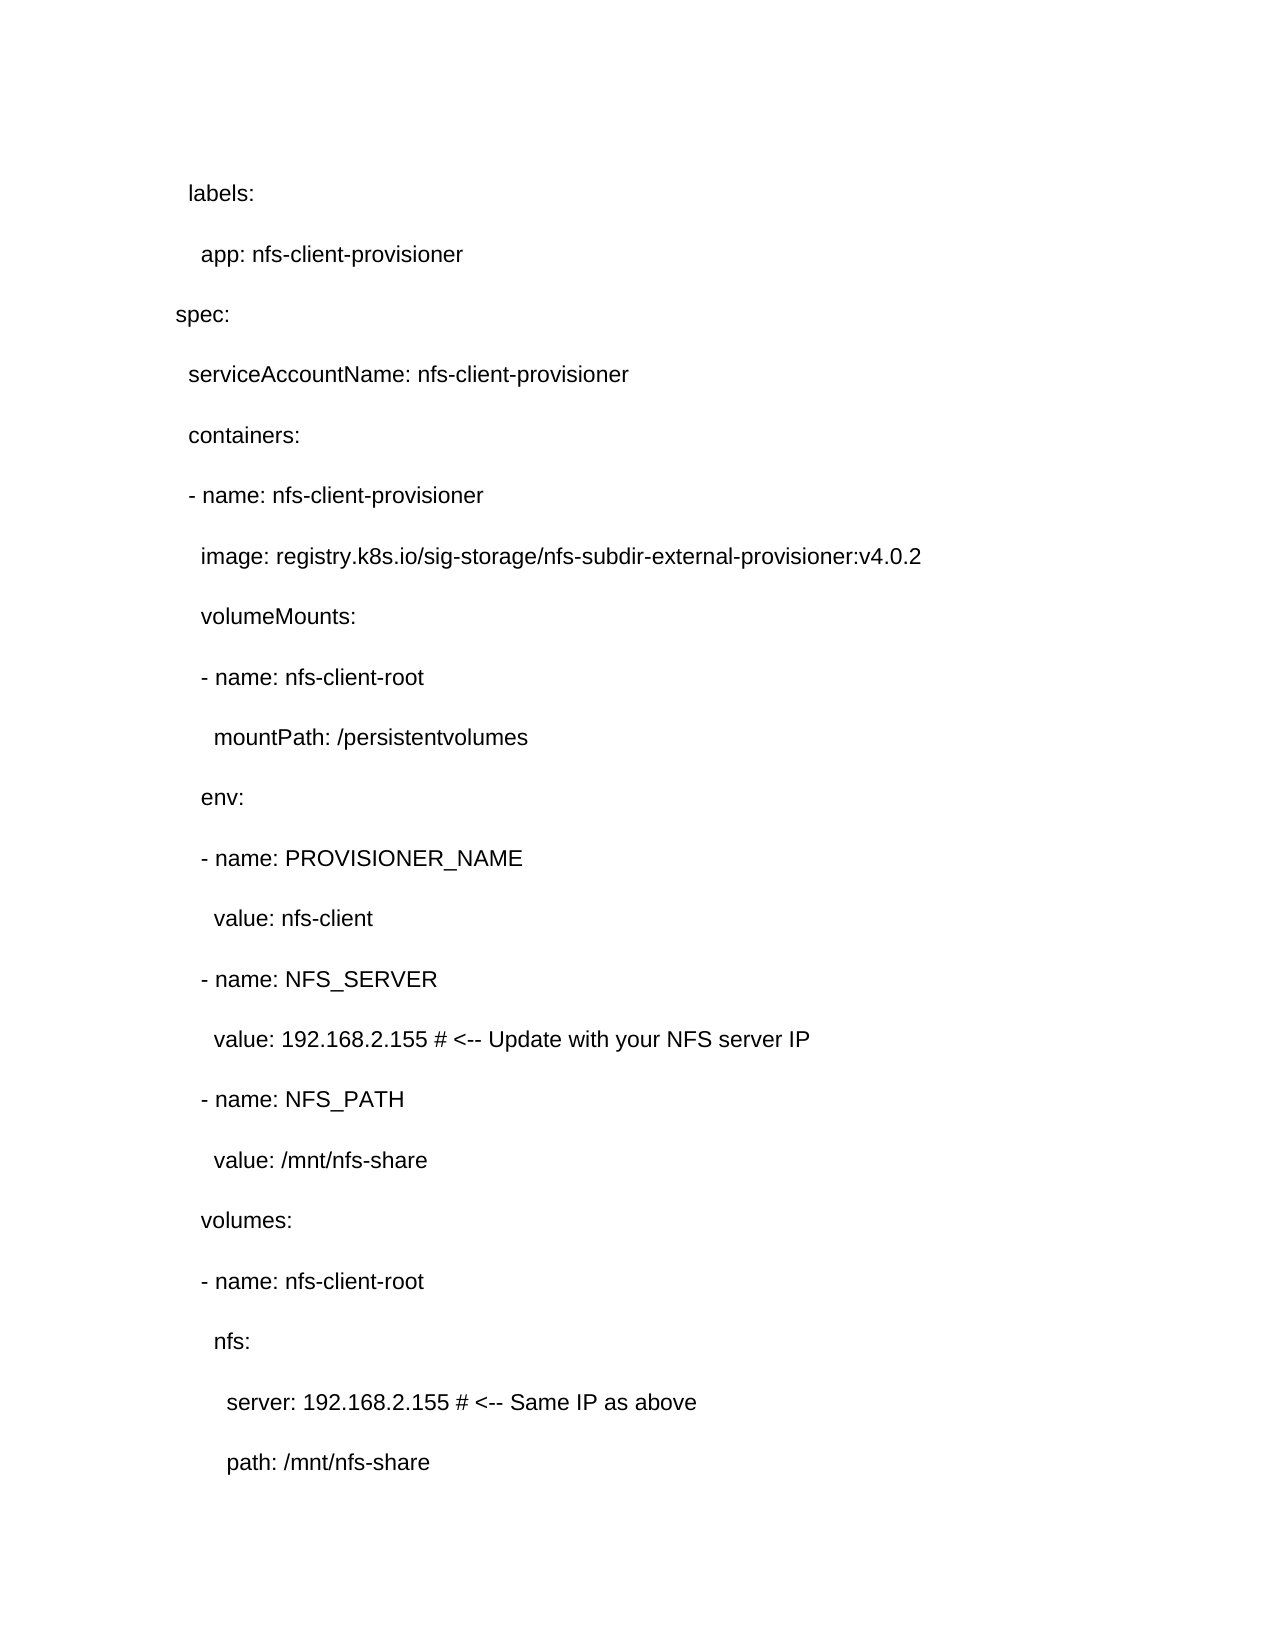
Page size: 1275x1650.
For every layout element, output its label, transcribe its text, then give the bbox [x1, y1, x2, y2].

text volumeMounts: [150, 603, 1125, 629]
text spec: [150, 301, 1125, 327]
text - name: nfs-client-provisioner [150, 482, 1125, 509]
text env: [150, 784, 1125, 811]
text - name: nfs-client-root [150, 1268, 1125, 1294]
text - name: PROVISIONER_NAME [150, 845, 1125, 871]
text volumes: [150, 1207, 1125, 1234]
text - name: nfs-client-root [150, 663, 1125, 690]
text value: nfs-client [150, 905, 1125, 932]
text serviceAccountName: nfs-client-provisioner [150, 361, 1125, 388]
text - name: NFS_PATH [150, 1086, 1125, 1113]
text containers: [150, 422, 1125, 448]
text image: registry.k8s.io/sig-storage/nfs-subdir-external-provisioner:v4.0.2 [150, 543, 1125, 569]
text value: 192.168.2.155 # <-- Update with your NFS server IP [150, 1026, 1125, 1052]
text app: nfs-client-provisioner [150, 241, 1125, 267]
text nfs: [150, 1328, 1125, 1354]
text mountPath: /persistentvolumes [150, 724, 1125, 750]
text path: /mnt/nfs-share [150, 1449, 1125, 1475]
text value: /mnt/nfs-share [150, 1147, 1125, 1173]
text server: 192.168.2.155 # <-- Same IP as above [150, 1388, 1125, 1415]
text labels: [150, 180, 1125, 207]
text - name: NFS_SERVER [150, 966, 1125, 992]
